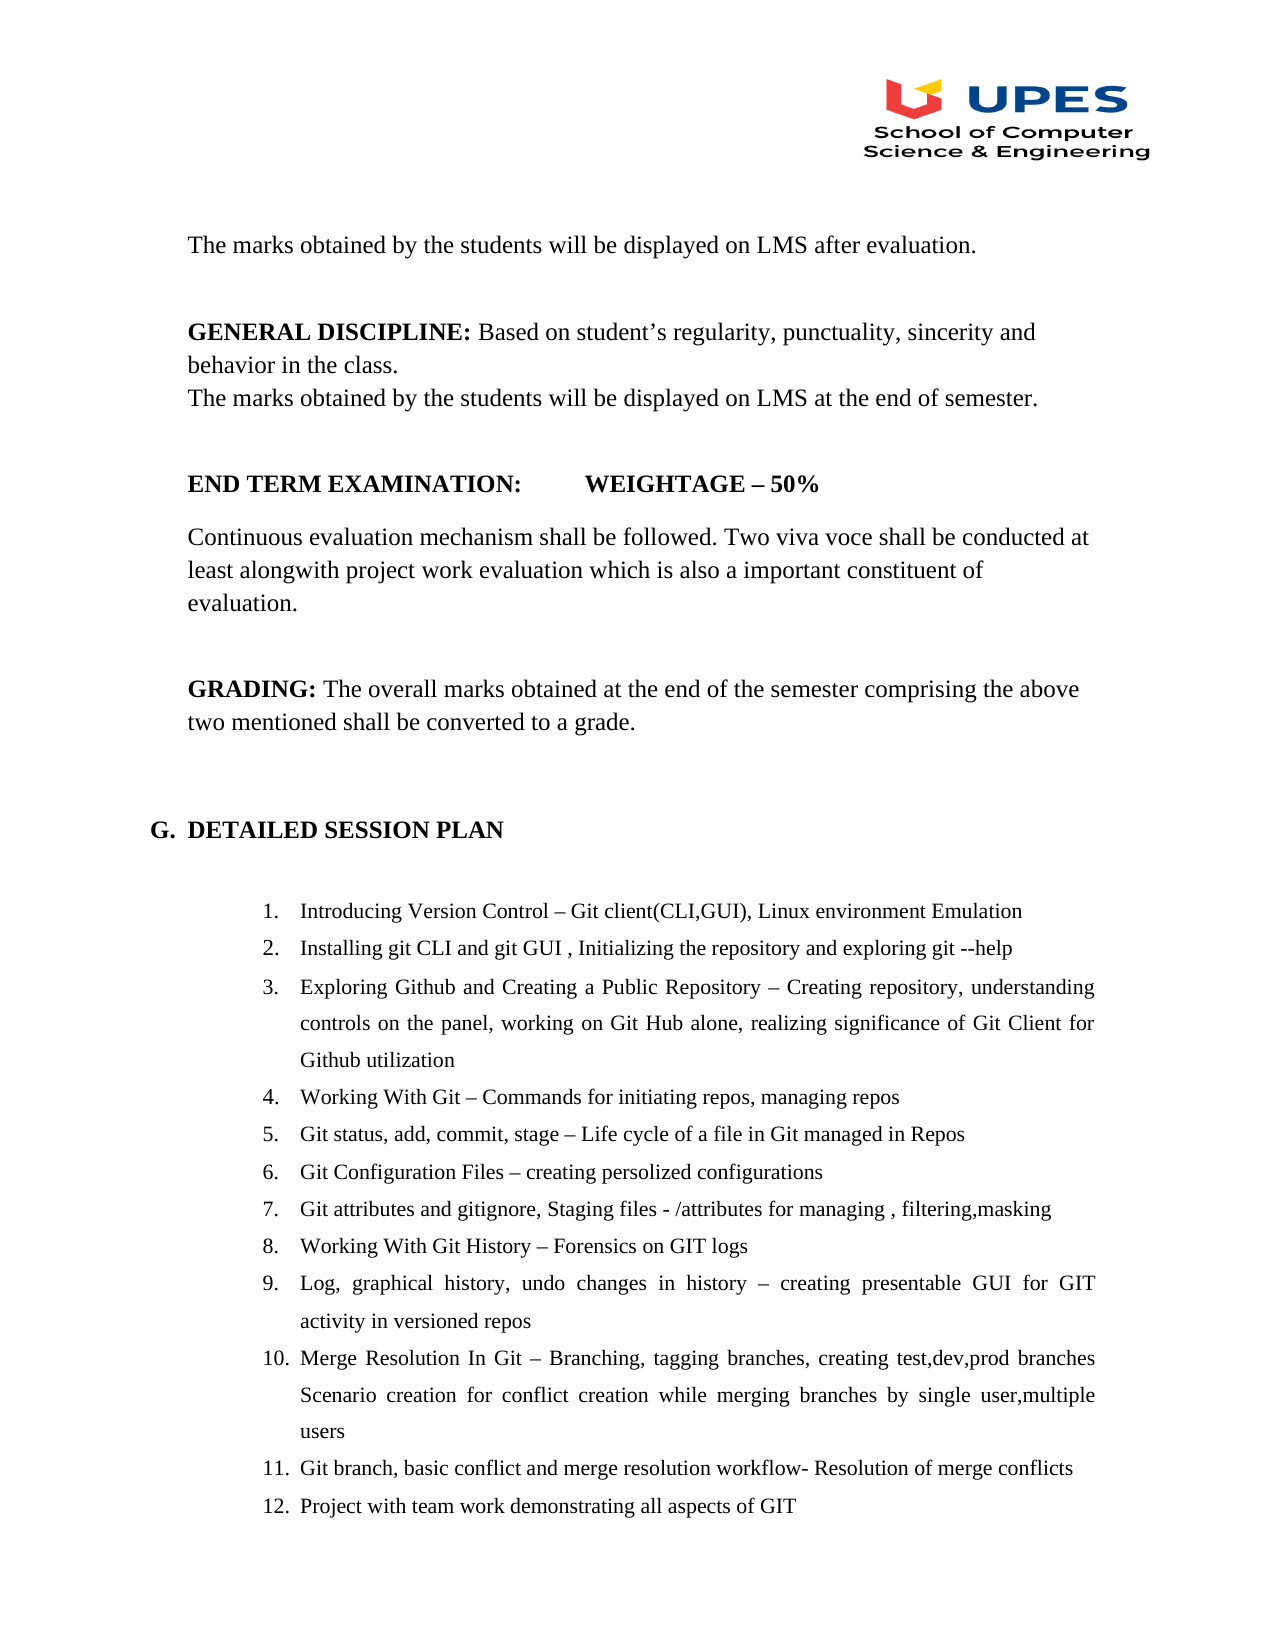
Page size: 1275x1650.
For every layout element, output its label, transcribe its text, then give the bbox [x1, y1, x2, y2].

list Working With Git – Commands for initiating repos, managing repos [262, 1083, 1096, 1109]
list GENERAL DISCIPLINE: Based on student’s regularity, punctuality, sincerity and behavior in the class. The marks obtained by the students will be displayed on LMS at the end of semester. [187, 284, 1096, 444]
list Git Configuration Files – creating persolized configurations [262, 1159, 1096, 1184]
list GRADING: The overall marks obtained at the end of the semester comprising the above two mentioned shall be converted to a grade. [187, 674, 1096, 736]
picture [848, 75, 1161, 169]
list Installing git CLI and git GUI , Initializing the repository and exploring git --help [262, 934, 1096, 961]
list Working With Git History – Forensics on GIT logs [262, 1233, 1096, 1258]
list Git branch, basic conflict and merge resolution workflow- Resolution of merge conflicts [262, 1455, 1096, 1480]
list Continuous evaluation mechanism shall be followed. Two viva voce shall be conducted at least alongwith project work evaluation which is also a important constituent of evaluation. [187, 522, 1096, 649]
list Log, graphical history, undo changes in history – creating presentable GUI for GIT activity in versioned repos [262, 1270, 1096, 1333]
list The marks obtained by the students will be displayed on LMS after evaluation. [187, 197, 1096, 258]
list END TERM EXAMINATION: WEIGHTAGE – 50% [187, 469, 1096, 497]
list Introducing Version Control – Git client(CLI,GUI), Linux environment Emulation [262, 898, 1096, 923]
list Project with team work demonstrating all aspects of GIT [262, 1493, 1096, 1518]
list Git attributes and gitignore, Staging files - /attributes for managing , filtering,masking [262, 1196, 1096, 1221]
list Merge Resolution In Git – Branching, tagging branches, creating test,dev,prod branches Scenario creation for conflict creation while merging branches by single user,multiple users [262, 1345, 1096, 1443]
list Git status, add, commit, stage – Life cycle of a file in Git managed in Repos [262, 1121, 1096, 1146]
list DETAILED SESSION PLAN [150, 815, 1096, 844]
list Exploring Github and Creating a Public Repository – Creating repository, understanding controls on the panel, working on Git Hub alone, realizing significance of Git Client for Github utilization [262, 974, 1096, 1072]
